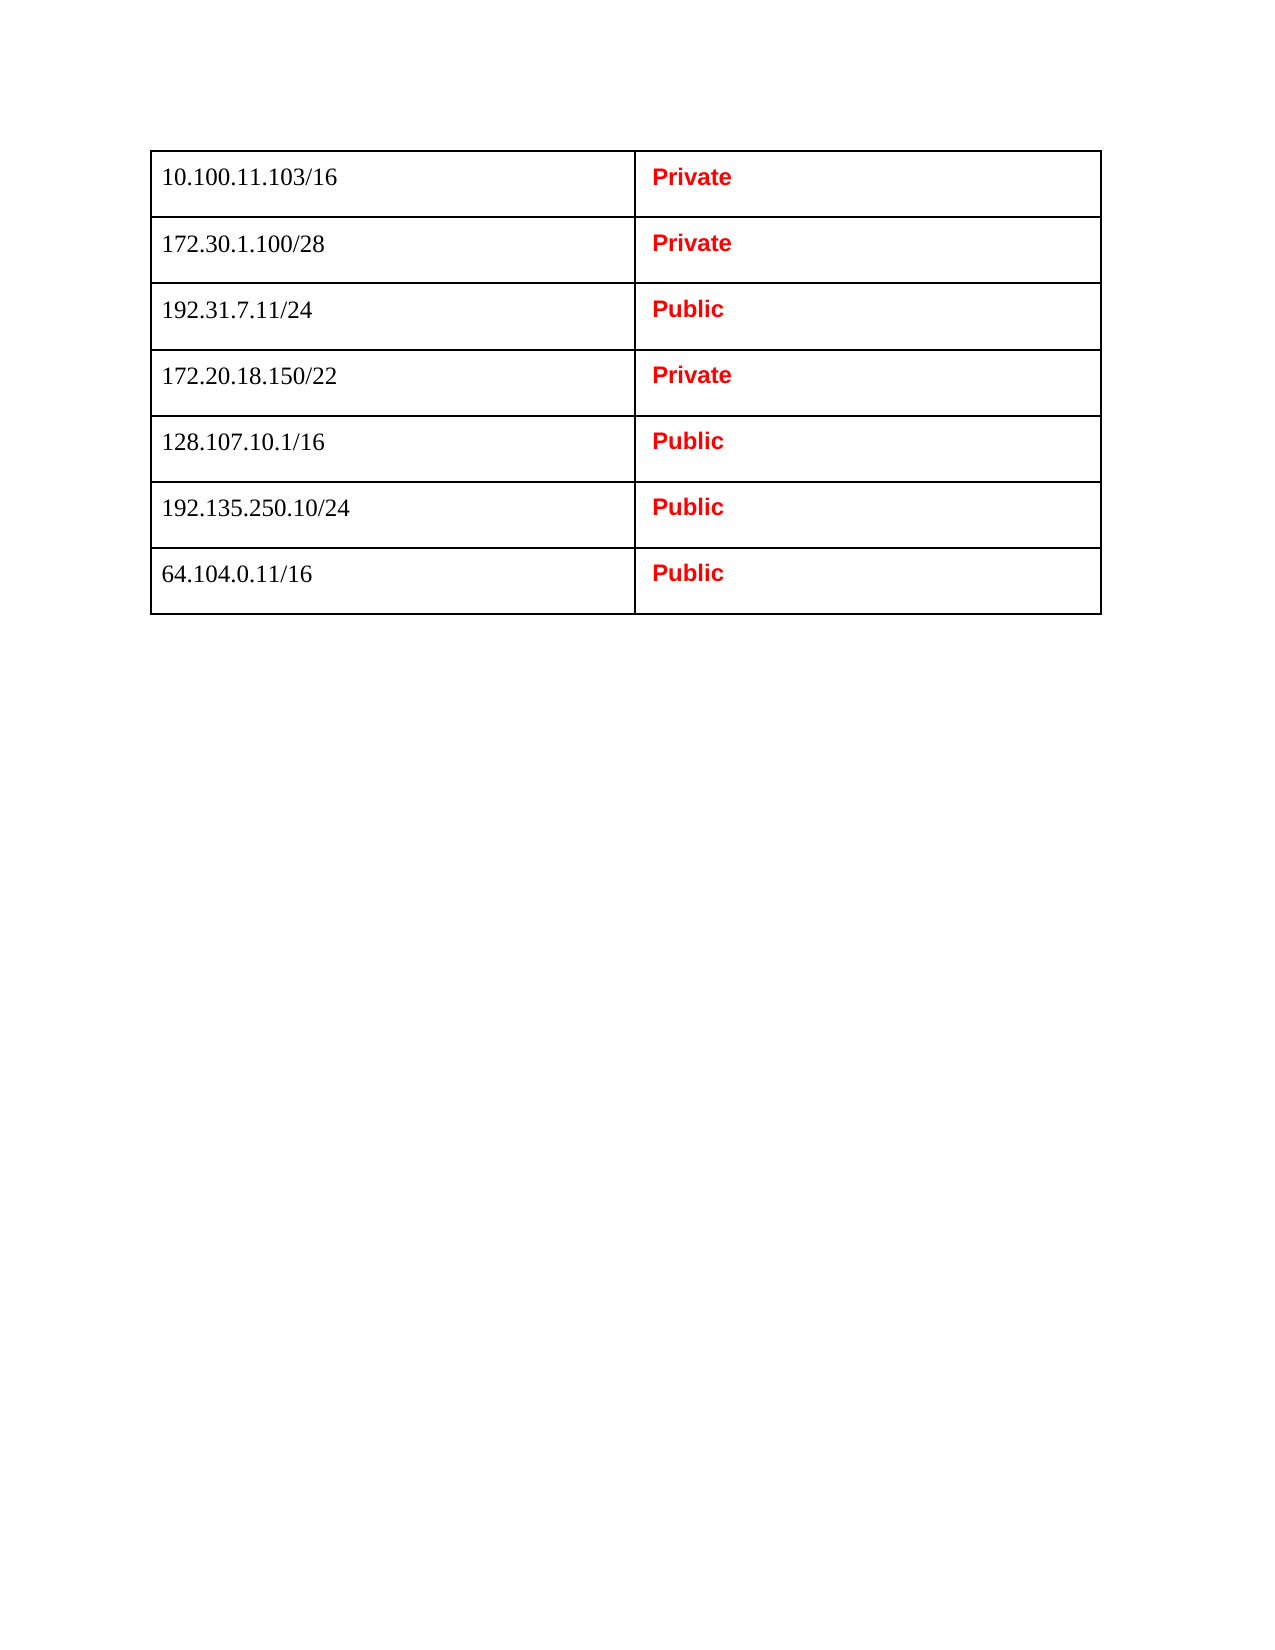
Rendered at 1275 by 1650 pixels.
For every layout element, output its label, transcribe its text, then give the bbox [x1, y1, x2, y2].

table_cell Private [636, 152, 1100, 216]
table_cell 172.30.1.100/28 [152, 218, 634, 282]
table_cell Public [636, 284, 1100, 348]
table_cell Private [636, 218, 1100, 282]
table_cell 192.135.250.10/24 [152, 483, 634, 547]
table_cell Public [636, 483, 1100, 547]
table_cell 192.31.7.11/24 [152, 284, 634, 348]
table_cell Private [636, 351, 1100, 414]
table_cell 10.100.11.103/16 [152, 152, 634, 216]
table_cell Public [636, 417, 1100, 481]
table_cell 172.20.18.150/22 [152, 351, 634, 414]
table_cell 64.104.0.11/16 [152, 549, 634, 613]
table_cell 128.107.10.1/16 [152, 417, 634, 481]
table_cell Public [636, 549, 1100, 613]
